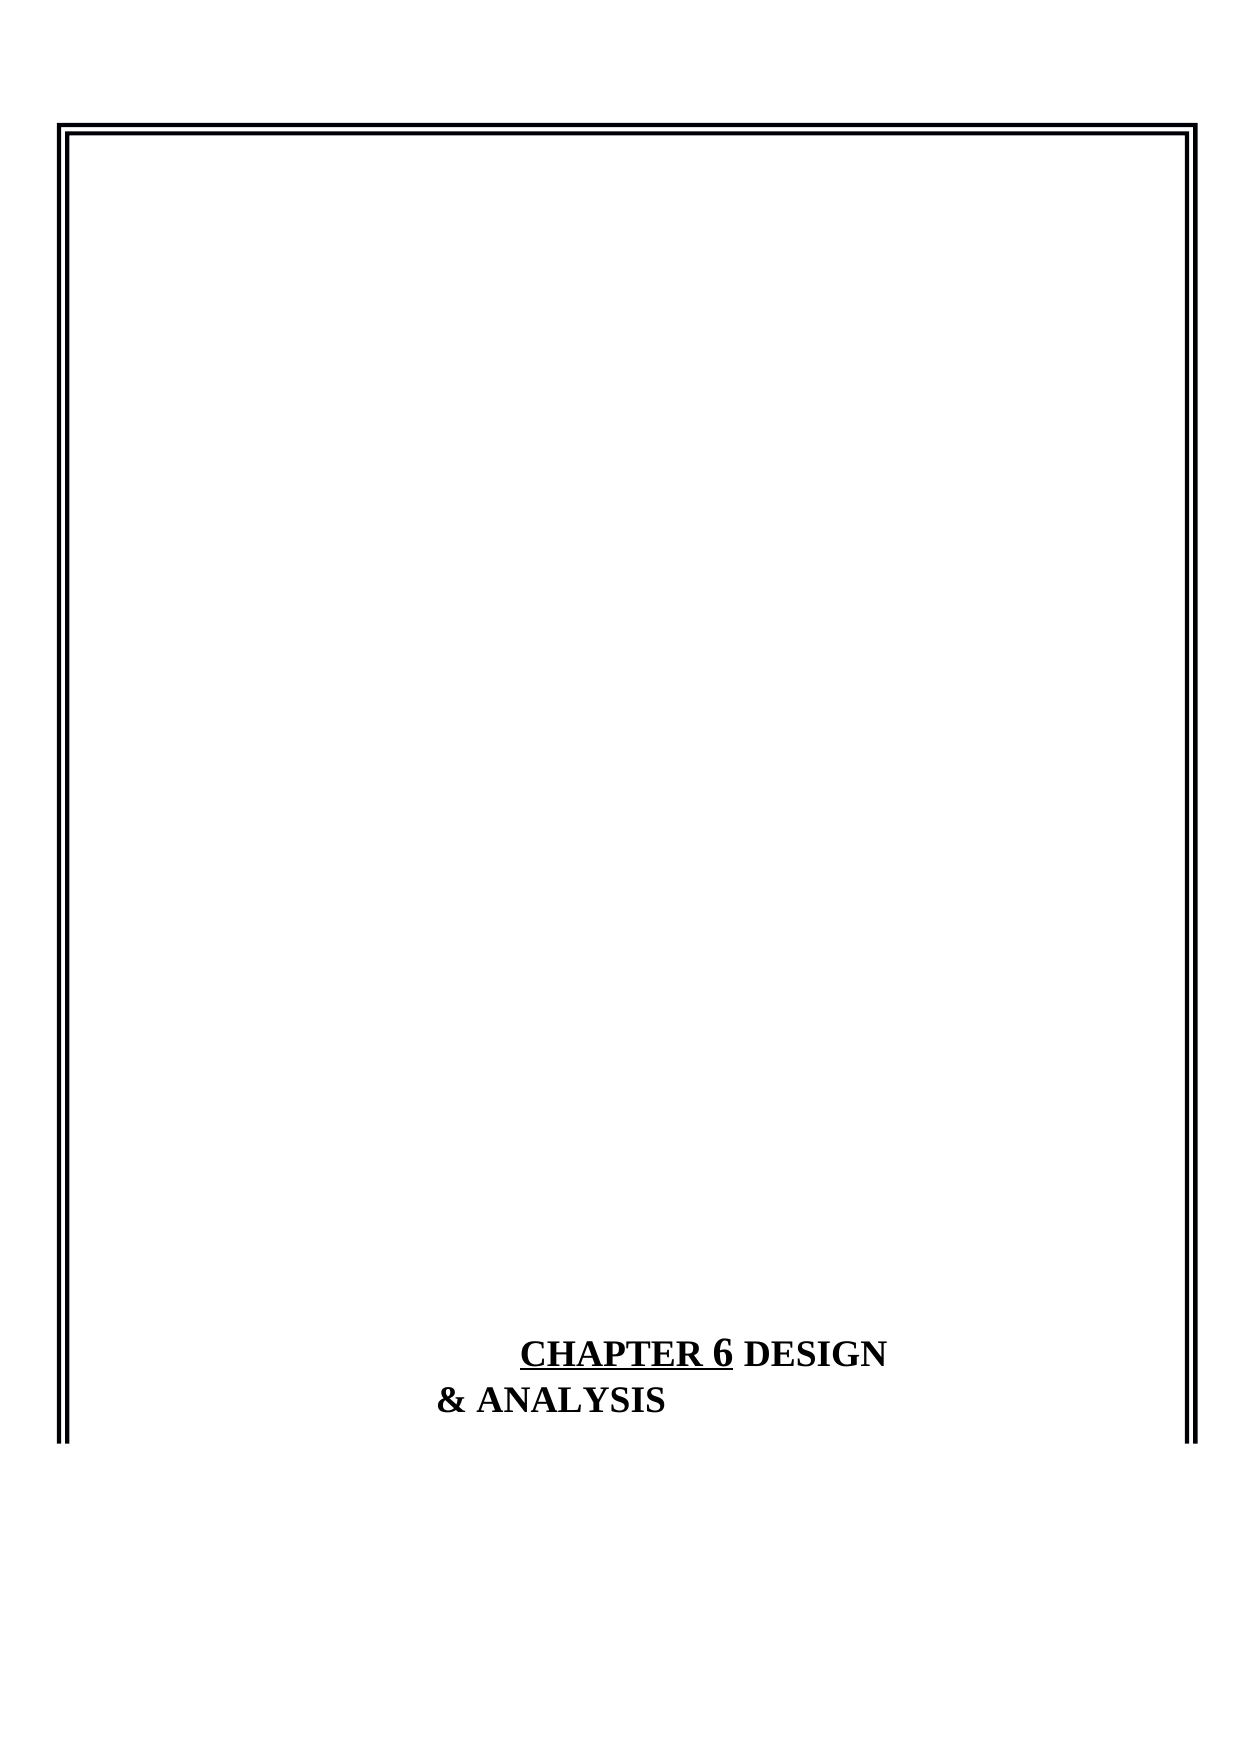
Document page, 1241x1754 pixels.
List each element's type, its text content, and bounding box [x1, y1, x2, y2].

subtitle CHAPTER 6 DESIGN & ANALYSIS [436, 1327, 891, 1421]
